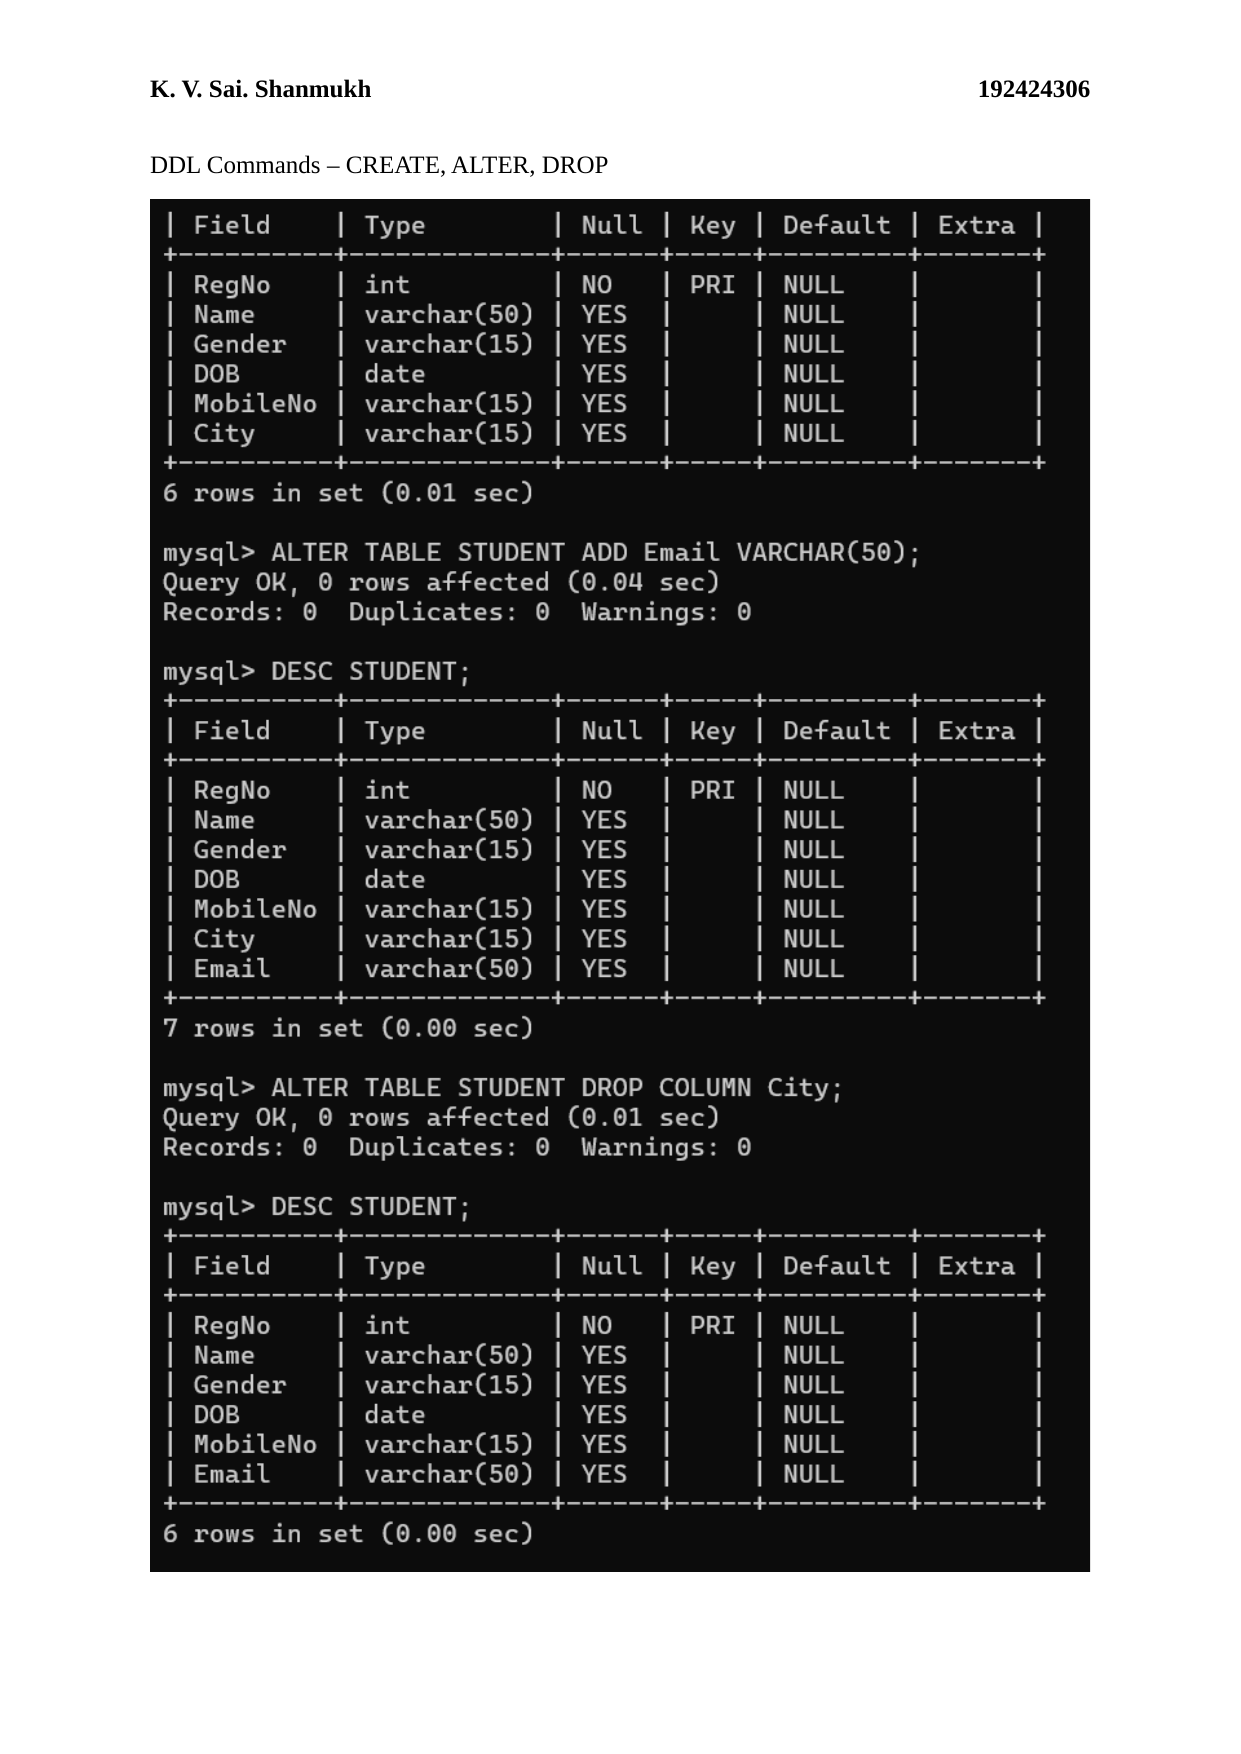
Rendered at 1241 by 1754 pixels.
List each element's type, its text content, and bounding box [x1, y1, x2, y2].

text DDL Commands – CREATE, ALTER, DROP [150, 150, 1090, 179]
picture [150, 199, 1091, 1572]
